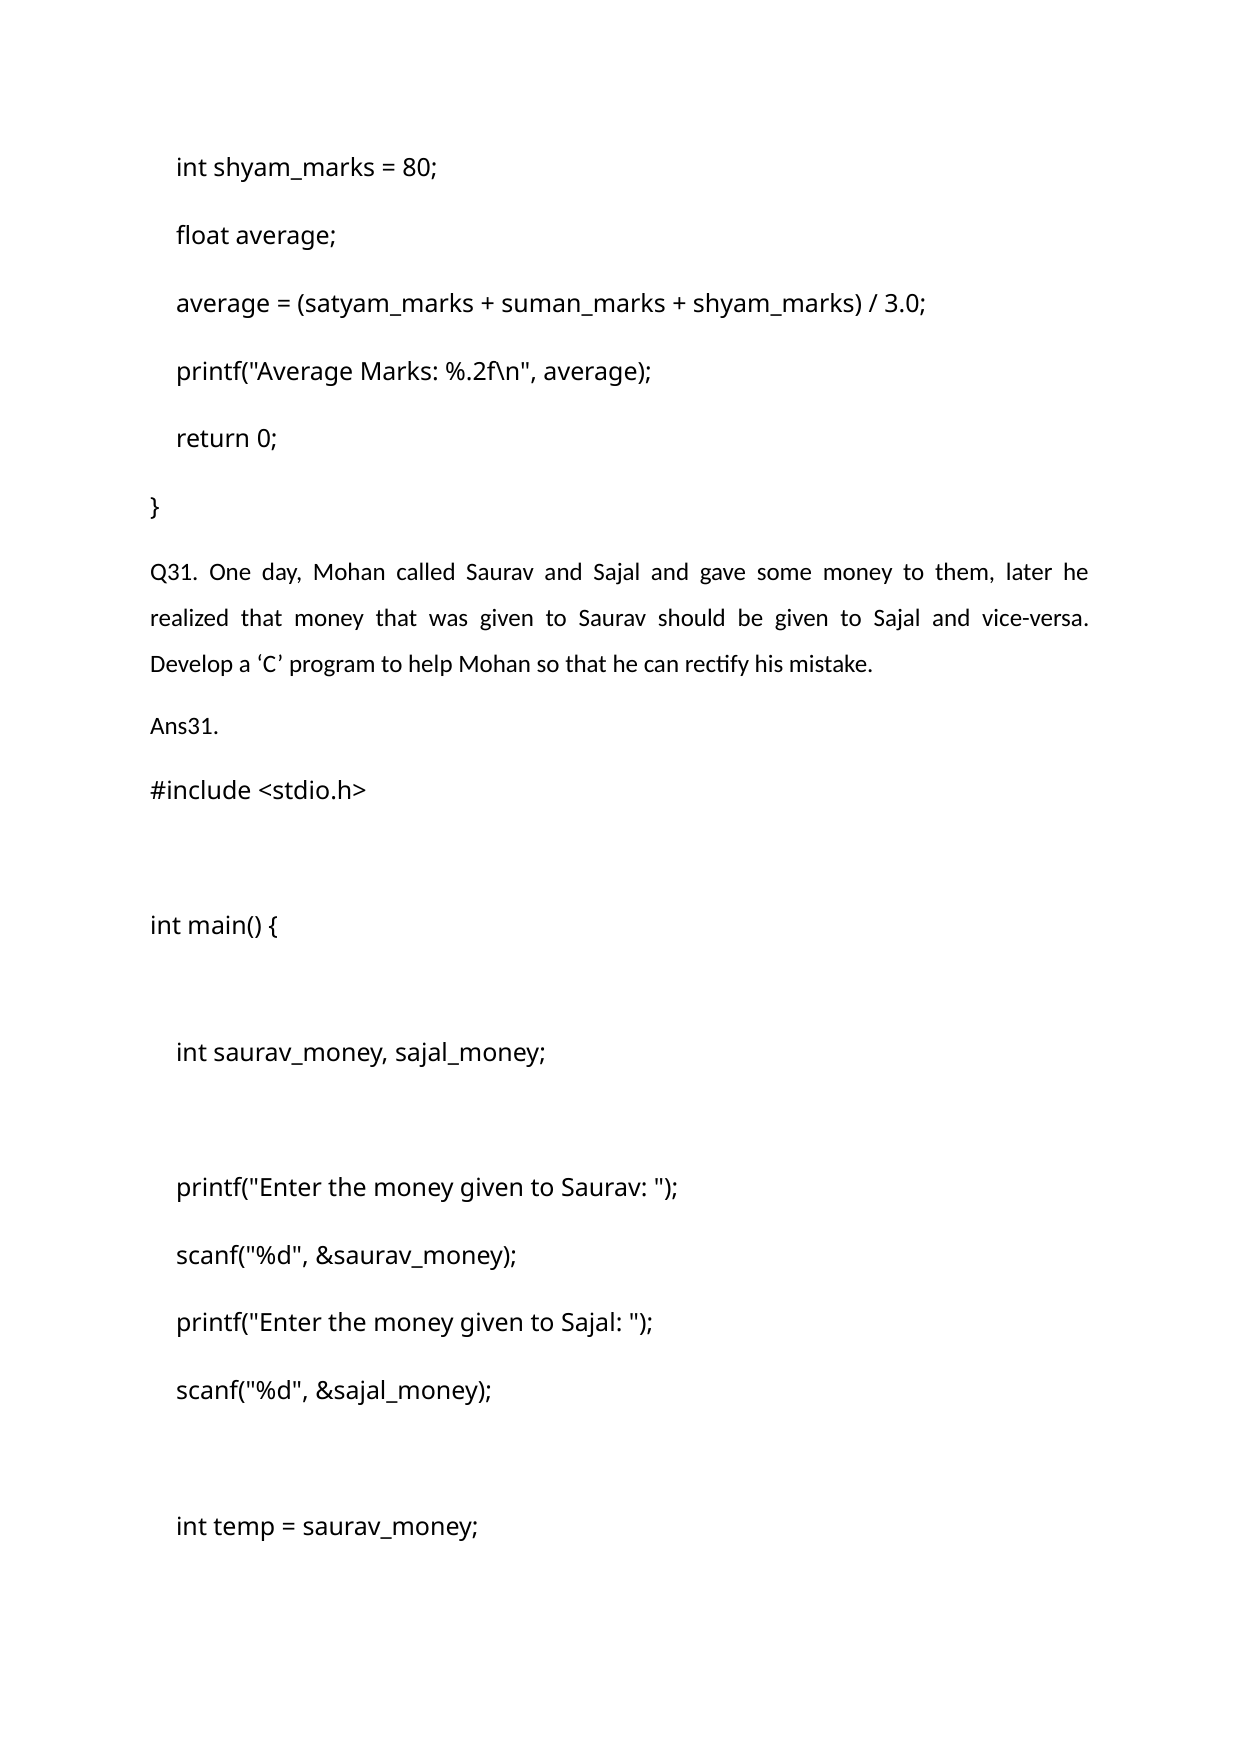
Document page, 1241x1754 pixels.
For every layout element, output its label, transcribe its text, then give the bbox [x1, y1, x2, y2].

text int temp = saurav_money; [150, 1508, 1090, 1542]
text int saurav_money, sajal_money; [150, 1034, 1090, 1068]
text scanf("%d", &sajal_money); [150, 1373, 1090, 1407]
text #include <stdio.h> [150, 772, 1090, 807]
text printf("Enter the money given to Sajal: "); [150, 1305, 1090, 1339]
text Ans31. [150, 710, 1090, 741]
text return 0; [150, 421, 1090, 455]
text float average; [150, 218, 1090, 252]
text int main() { [150, 908, 1090, 942]
text Q31. One day, Mohan called Saurav and Sajal and gave some money to them, later he realized that money that was given to Saurav should be given to Sajal and vice-versa. Develop a ‘C’ program to help Mohan so that he can rectify his mistake. [150, 556, 1090, 678]
text average = (satyam_marks + suman_marks + shyam_marks) / 3.0; [150, 285, 1090, 319]
text printf("Average Marks: %.2f\n", average); [150, 353, 1090, 387]
text } [150, 488, 1090, 523]
text scanf("%d", &saurav_money); [150, 1237, 1090, 1271]
text printf("Enter the money given to Saurav: "); [150, 1170, 1090, 1204]
text int shyam_marks = 80; [150, 150, 1090, 184]
